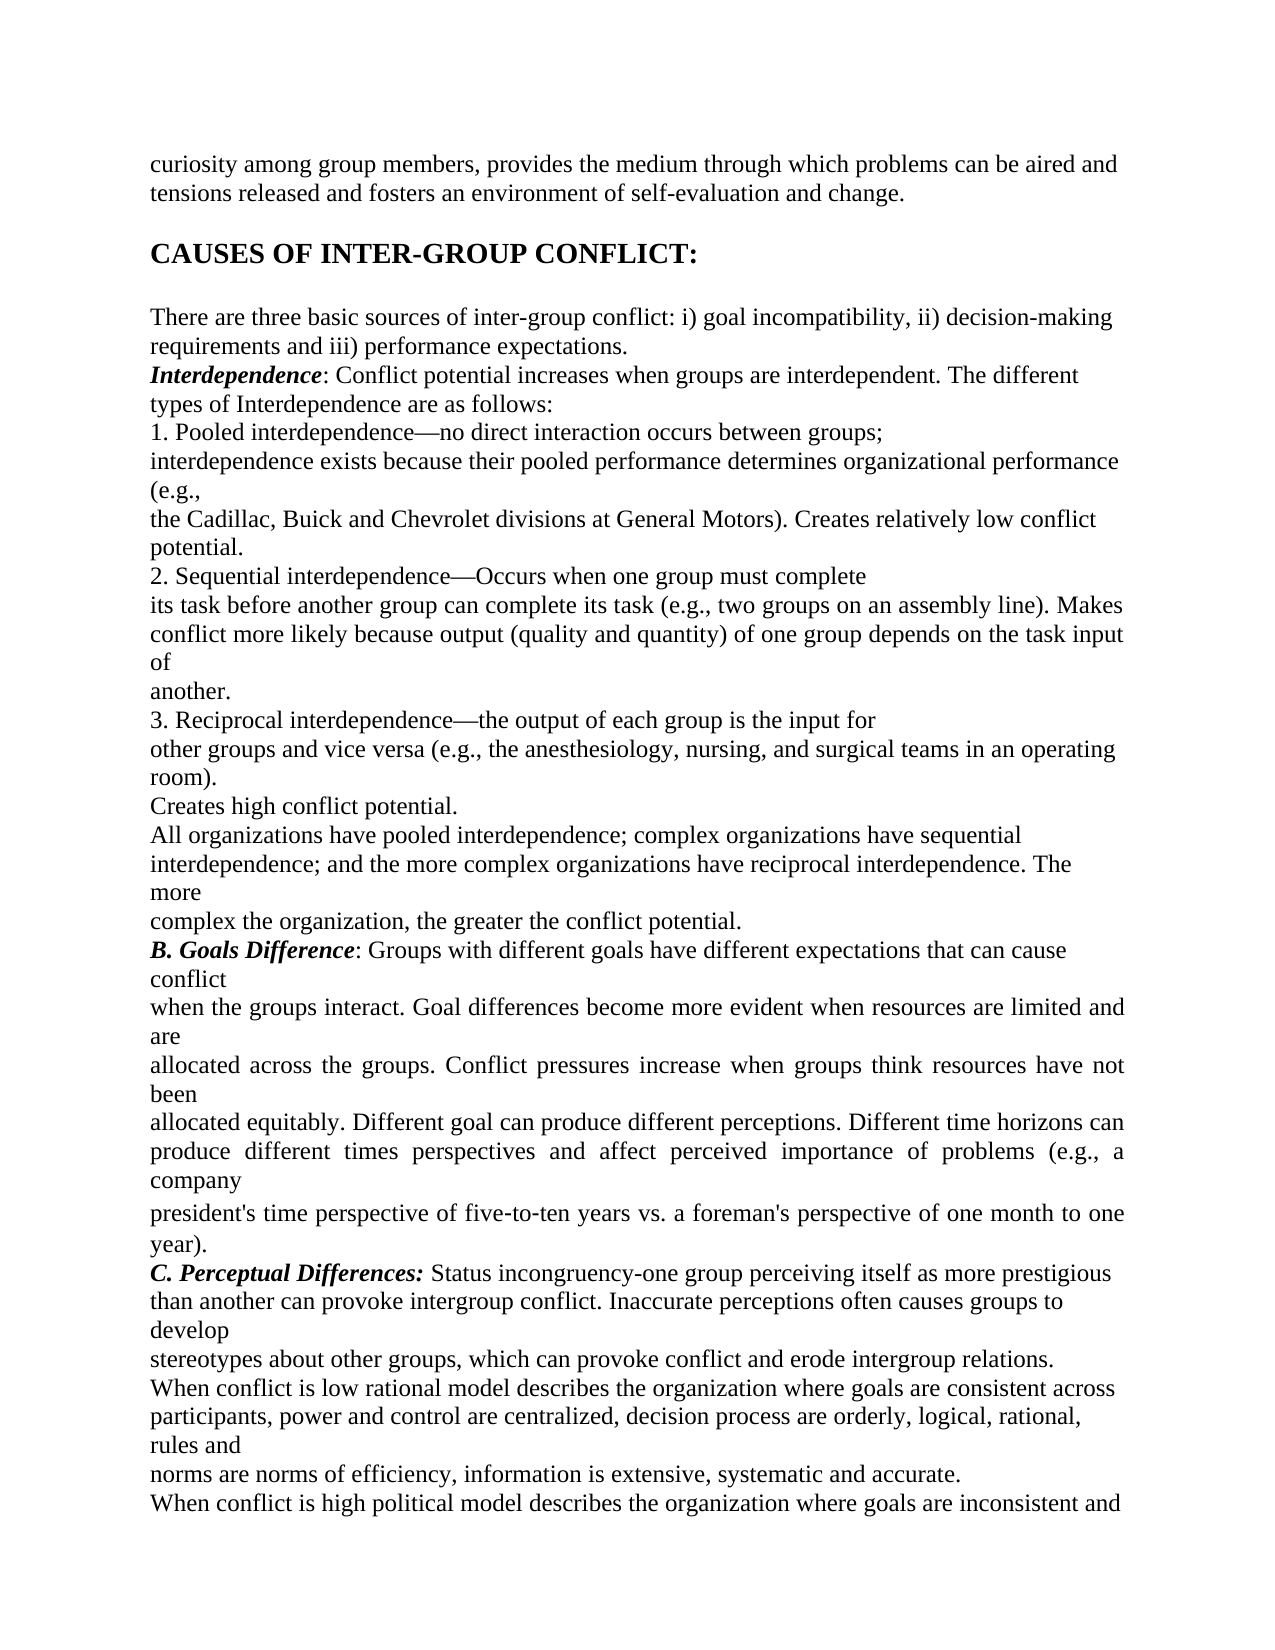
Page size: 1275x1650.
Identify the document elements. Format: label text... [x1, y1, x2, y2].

list Sequential interdependence—Occurs when one group must complete [150, 561, 1210, 590]
text complex the organization, the greater the conflict potential. [150, 906, 1210, 935]
text stereotypes about other groups, which can provoke conflict and erode intergroup relations. [150, 1344, 1210, 1373]
text C. Perceptual Differences: Status incongruency-one group perceiving itself as more prestigious than another can provoke intergroup conflict. Inaccurate perceptions often causes groups to develop [150, 1258, 1120, 1344]
list Reciprocal interdependence—the output of each group is the input for [150, 705, 1210, 734]
text the Cadillac, Buick and Chevrolet divisions at General Motors). Creates relatively low conflict potential. [150, 504, 1120, 561]
text There are three basic sources of inter-group conflict: i) goal incompatibility, ii) decision-making requirements and iii) performance expectations. [150, 302, 1115, 360]
text When conflict is high political model describes the organization where goals are inconsistent and [150, 1488, 1210, 1516]
text B. Goals Difference: Groups with different goals have different expectations that can cause conflict [150, 935, 1120, 992]
text norms are norms of efficiency, information is extensive, systematic and accurate. [150, 1459, 1210, 1488]
text Creates high conflict potential. [150, 791, 1210, 820]
text allocated across the groups. Conflict pressures increase when groups think resources have not been [150, 1050, 1125, 1107]
subtitle CAUSES OF INTER-GROUP CONFLICT: [150, 236, 1210, 269]
text its task before another group can complete its task (e.g., two groups on an assembly line). Makes conflict more likely because output (quality and quantity) of one group depends on the task input of [150, 590, 1125, 676]
text other groups and vice versa (e.g., the anesthesiology, nursing, and surgical teams in an operating room). [150, 734, 1126, 791]
text president's time perspective of five‐to‐ten years vs. a foreman's perspective of one month to one year). [150, 1195, 1125, 1258]
text allocated equitably. Different goal can produce different perceptions. Different time horizons can produce different times perspectives and affect perceived importance of problems (e.g., a company [150, 1107, 1125, 1194]
text interdependence exists because their pooled performance determines organizational performance (e.g., [150, 446, 1126, 504]
text When conflict is low rational model describes the organization where goals are consistent across participants, power and control are centralized, decision process are orderly, logical, rational, rules and [150, 1373, 1120, 1459]
text curiosity among group members, provides the medium through which problems can be aired and tensions released and fosters an environment of self-evaluation and change. [150, 149, 1126, 207]
text when the groups interact. Goal differences become more evident when resources are limited and are [150, 992, 1126, 1050]
text All organizations have pooled interdependence; complex organizations have sequential interdependence; and the more complex organizations have reciprocal interdependence. The more [150, 820, 1120, 906]
list Pooled interdependence—no direct interaction occurs between groups; [150, 417, 1210, 446]
text Interdependence: Conflict potential increases when groups are interdependent. The different types of Interdependence are as follows: [150, 360, 1081, 417]
text another. [150, 676, 1210, 705]
